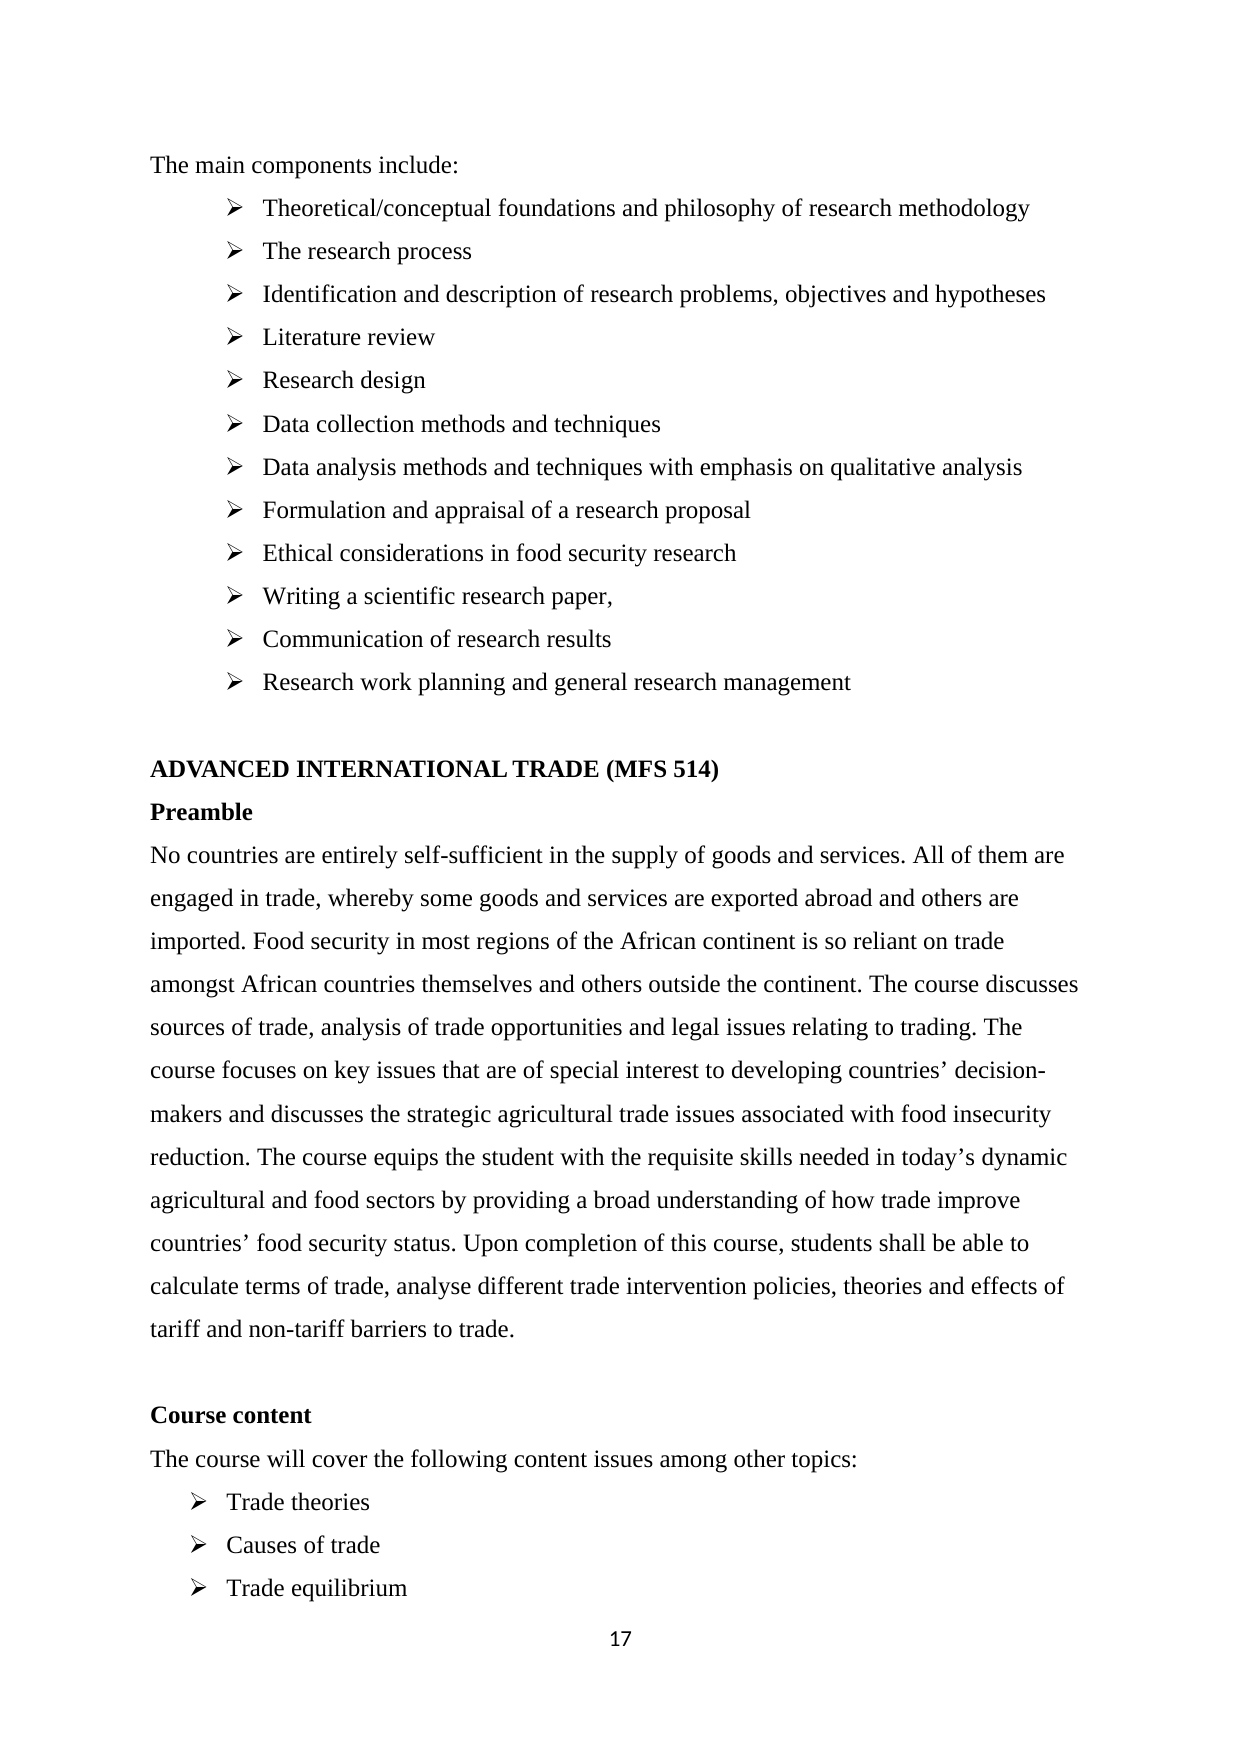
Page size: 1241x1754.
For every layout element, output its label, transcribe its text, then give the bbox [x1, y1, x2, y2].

list Data analysis methods and techniques with emphasis on qualitative analysis [225, 452, 1090, 481]
list Literature review [225, 322, 1090, 351]
list Theoretical/conceptual foundations and philosophy of research methodology [225, 193, 1090, 222]
text No countries are entirely self-sufficient in the supply of goods and services. All of them are engaged in trade, whereby some goods and services are exported abroad and others are imported. Food security in most regions of the African continent is so reliant on trade amongst African countries themselves and others outside the continent. The course discusses sources of trade, analysis of trade opportunities and legal issues relating to trading. The course focuses on key issues that are of special interest to developing countries’ decision-makers and discusses the strategic agricultural trade issues associated with food insecurity reduction. The course equips the student with the requisite skills needed in today’s dynamic agricultural and food sectors by providing a broad understanding of how trade improve countries’ food security status. Upon completion of this course, students shall be able to calculate terms of trade, analyse different trade intervention policies, theories and effects of tariff and non-tariff barriers to trade. [150, 840, 1090, 1343]
list Formulation and appraisal of a research proposal [225, 495, 1090, 524]
list Research design [225, 366, 1090, 394]
list The research process [225, 236, 1090, 265]
list Data collection methods and techniques [225, 409, 1090, 437]
list Identification and description of research problems, objectives and hypotheses [225, 279, 1090, 308]
text Preamble [150, 797, 1090, 826]
text The main components include: [150, 150, 1090, 179]
list Communication of research results [225, 624, 1090, 653]
list Trade theories [189, 1487, 1090, 1516]
list Ethical considerations in food security research [225, 538, 1090, 567]
text Course content [150, 1401, 1090, 1429]
text The course will cover the following content issues among other topics: [150, 1444, 1090, 1472]
list Writing a scientific research paper, [225, 581, 1090, 610]
list Trade equilibrium [189, 1573, 1090, 1602]
list Causes of trade [189, 1530, 1090, 1559]
list Research work planning and general research management [225, 667, 1090, 696]
text ADVANCED INTERNATIONAL TRADE (MFS 514) [150, 754, 1090, 782]
